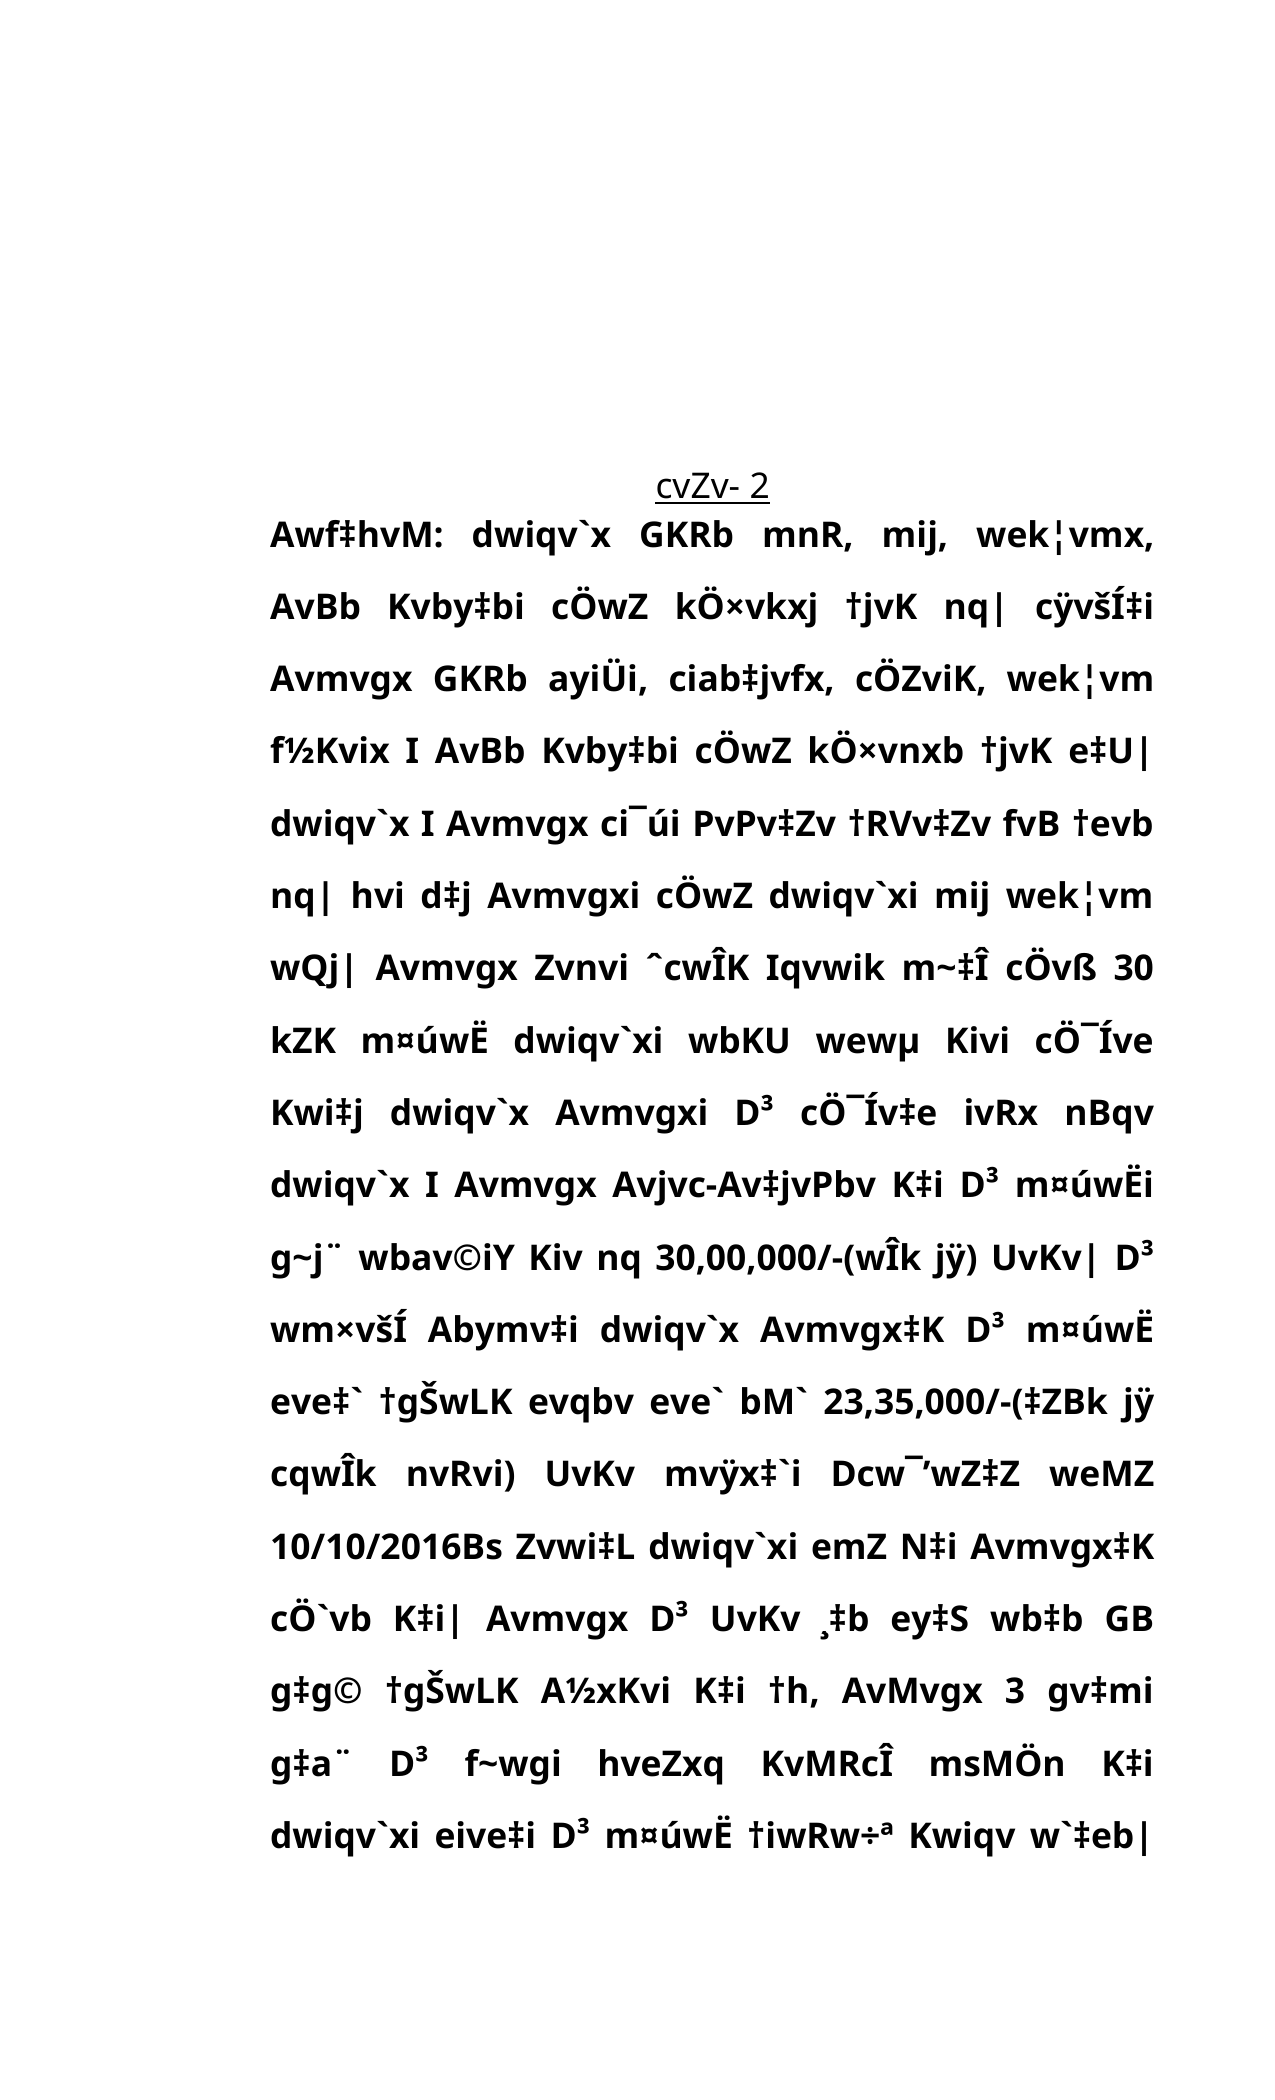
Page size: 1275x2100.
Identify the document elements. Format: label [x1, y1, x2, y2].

text [270, 509, 1155, 1858]
